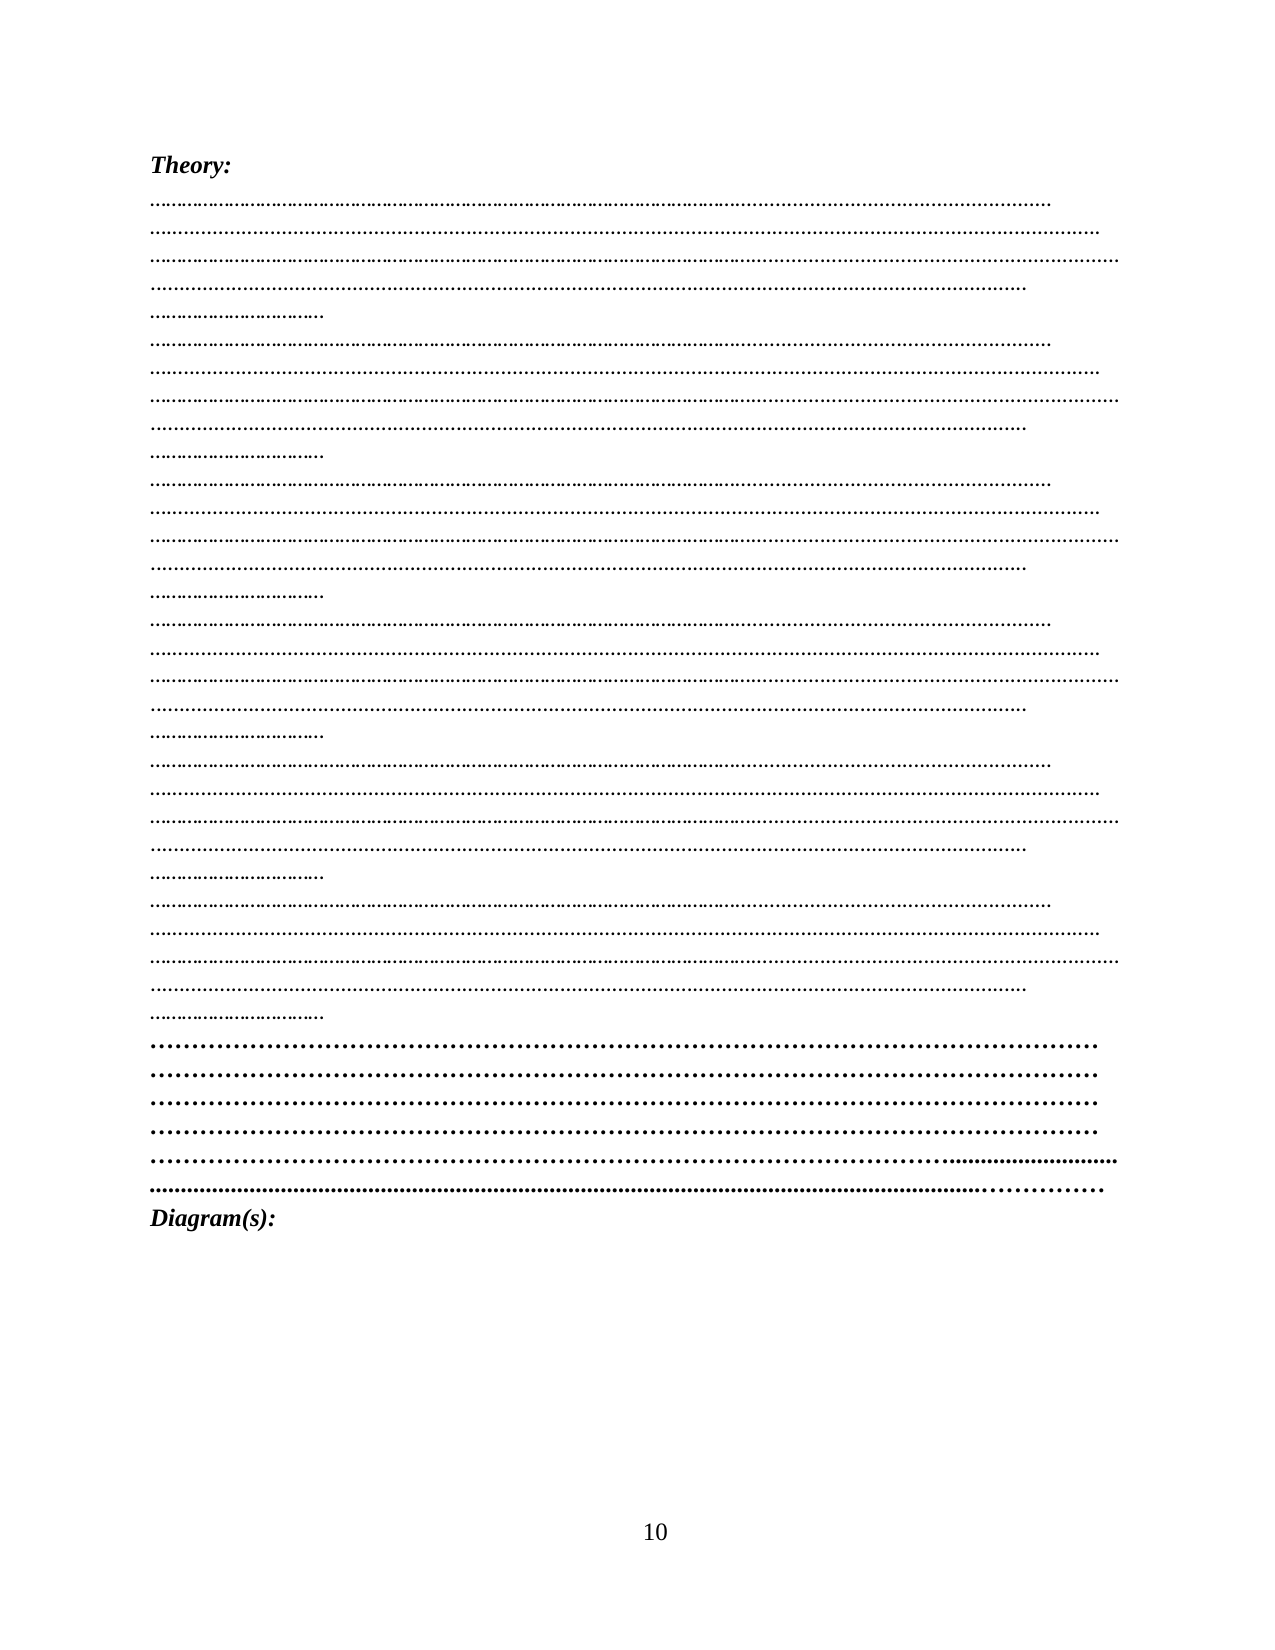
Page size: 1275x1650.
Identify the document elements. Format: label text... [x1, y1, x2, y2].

text Theory: [150, 150, 1124, 179]
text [150, 184, 1125, 324]
text Diagram(s): [150, 1203, 1124, 1232]
text …………………………………………………………………………………………………………………………………………………………………………………………………………………………………………………………………………………………………………………………………………………………………………………………………………………………………………………………………………………………………………................................................................................................................................................................…………… [150, 1025, 1124, 1197]
